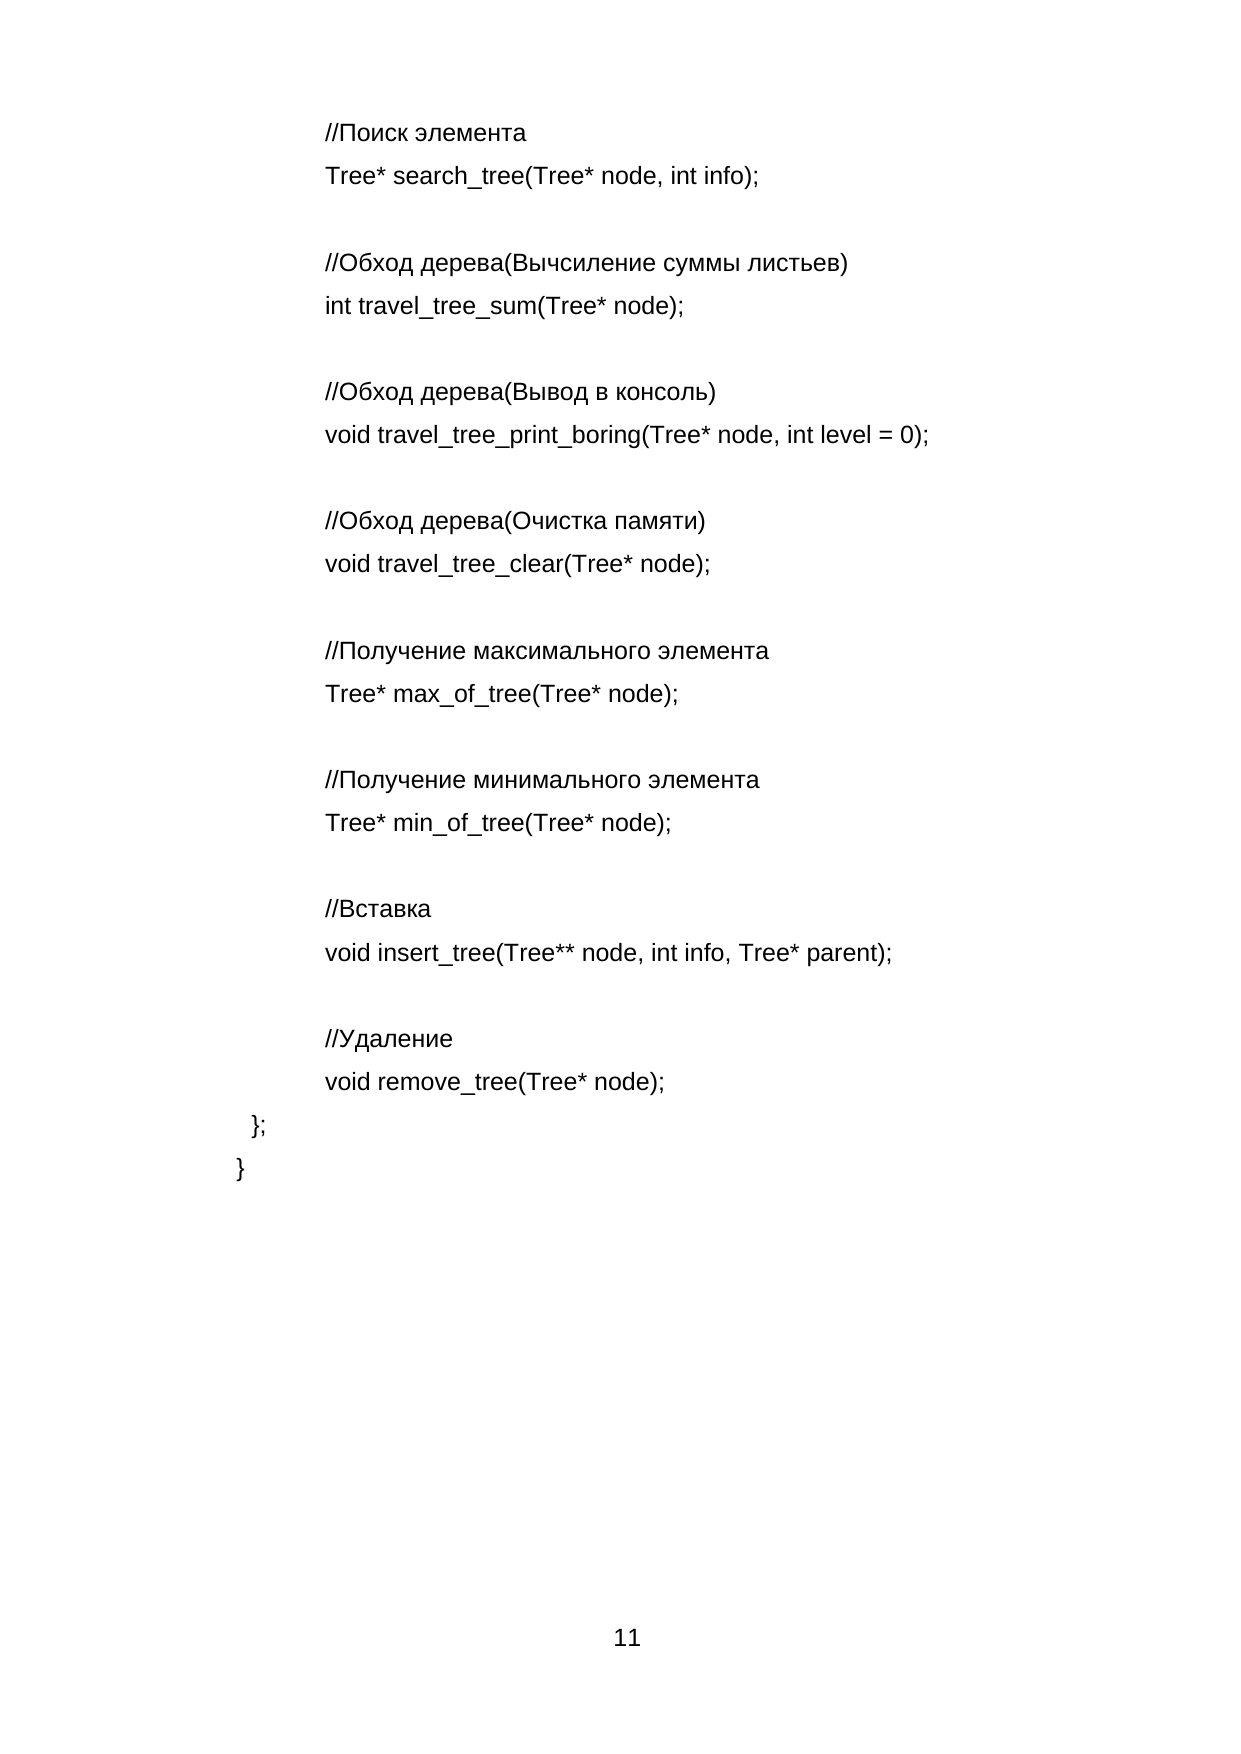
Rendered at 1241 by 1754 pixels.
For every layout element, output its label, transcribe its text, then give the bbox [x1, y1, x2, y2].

text void travel_tree_print_boring(Tree* node, int level = 0); [177, 420, 1152, 449]
text //Получение минимального элемента [177, 765, 1152, 794]
text //Обход дерева(Вычсиление суммы листьев) [177, 247, 1152, 276]
text //Поиск элемента [177, 118, 1152, 147]
text //Обход дерева(Очистка памяти) [177, 506, 1152, 535]
text } [177, 1153, 1152, 1182]
text Tree* min_of_tree(Tree* node); [177, 808, 1152, 837]
text void travel_tree_clear(Tree* node); [177, 549, 1152, 578]
text //Получение максимального элемента [177, 636, 1152, 664]
text Tree* search_tree(Tree* node, int info); [177, 161, 1152, 190]
text //Вставка [177, 894, 1152, 923]
text void remove_tree(Tree* node); [177, 1067, 1152, 1096]
text //Удаление [177, 1024, 1152, 1052]
text //Обход дерева(Вывод в консоль) [177, 377, 1152, 406]
text }; [177, 1110, 1152, 1139]
text void insert_tree(Tree** node, int info, Tree* parent); [177, 937, 1152, 966]
text int travel_tree_sum(Tree* node); [177, 291, 1152, 319]
text Tree* max_of_tree(Tree* node); [177, 679, 1152, 707]
